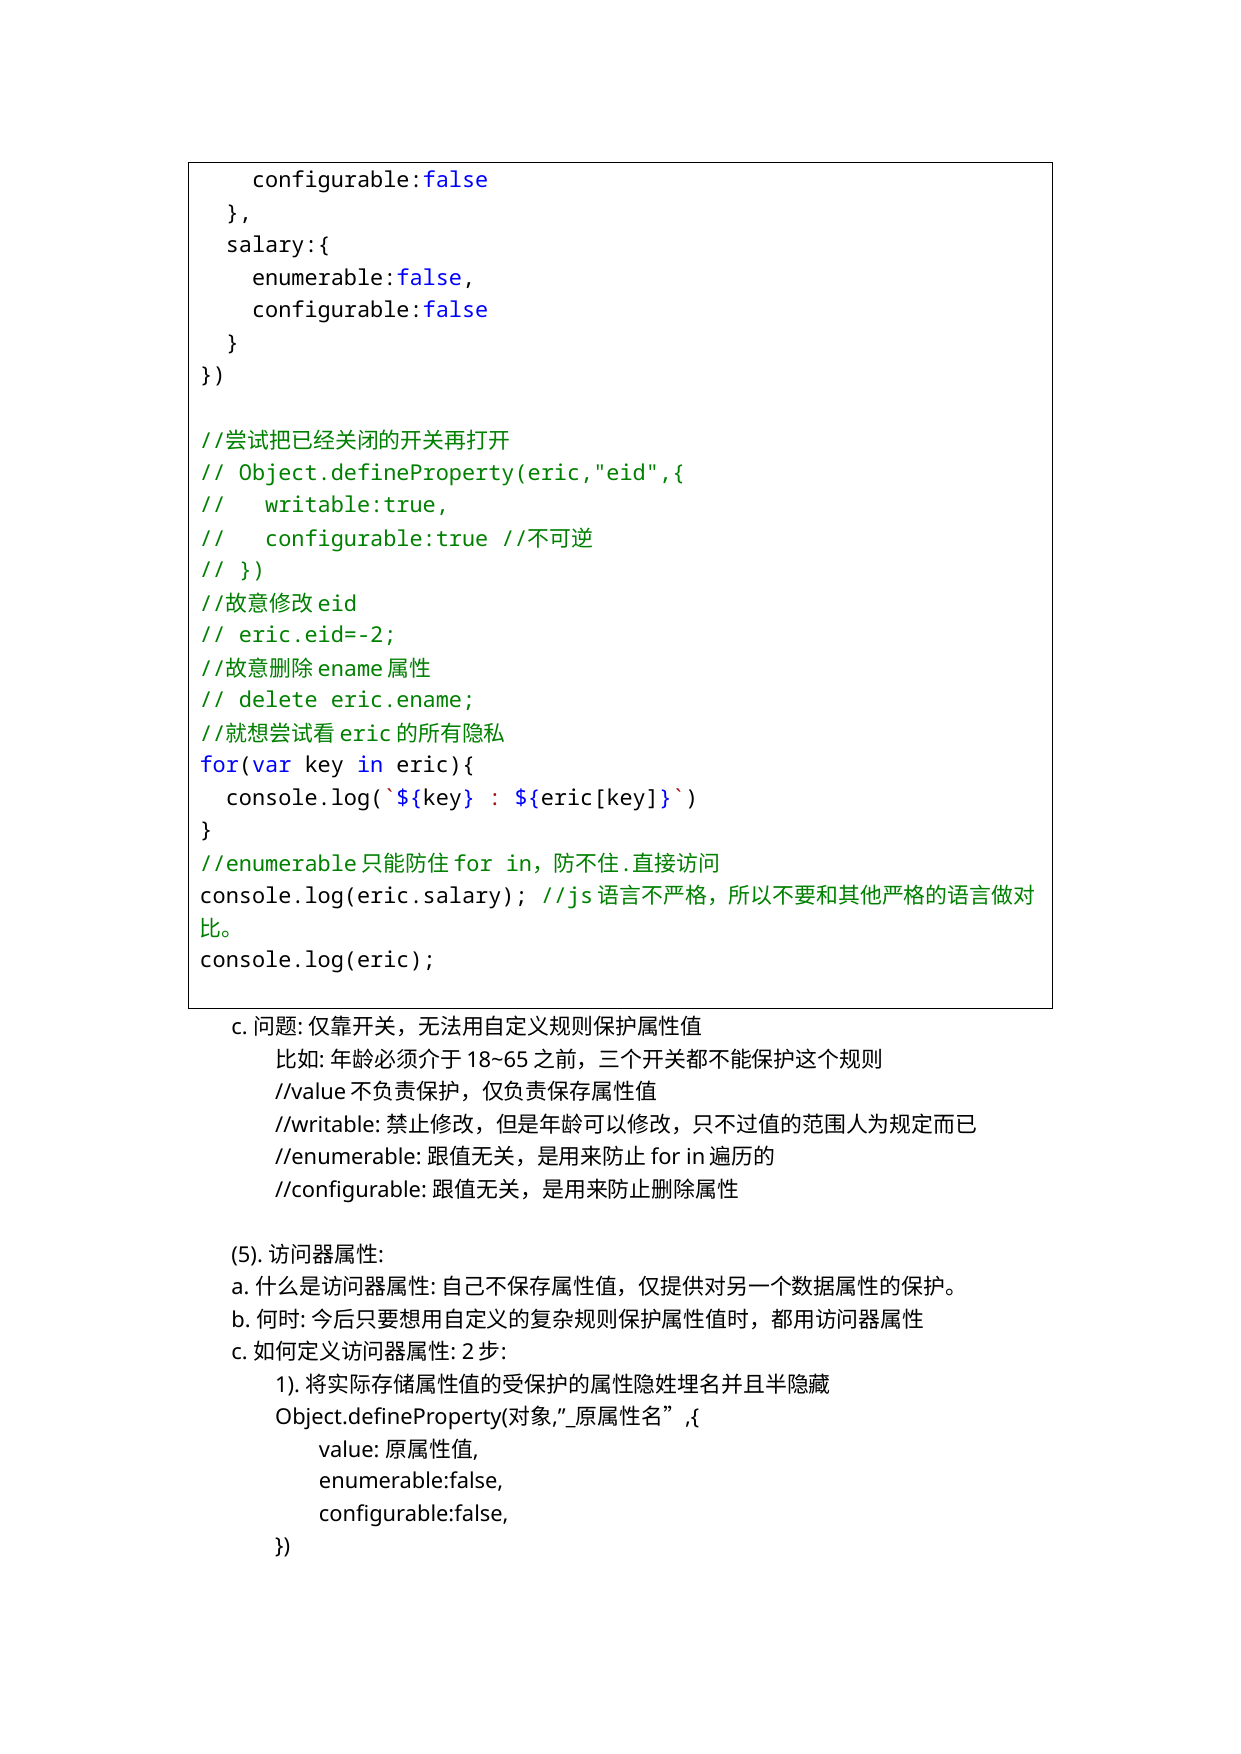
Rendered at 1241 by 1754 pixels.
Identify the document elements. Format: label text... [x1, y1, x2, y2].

text Object.defineProperty(对象,”_原属性名”,{ [187, 1399, 1053, 1432]
text 比如: 年龄必须介于18~65之前，三个开关都不能保护这个规则 [187, 1042, 1053, 1074]
text c. 问题: 仅靠开关，无法用自定义规则保护属性值 [187, 1009, 1053, 1042]
text 1). 将实际存储属性值的受保护的属性隐姓埋名并且半隐藏 [187, 1367, 1053, 1399]
text //enumerable: 跟值无关，是用来防止for in遍历的 [187, 1139, 1053, 1172]
text }) [187, 1529, 1053, 1562]
text //configurable: 跟值无关，是用来防止删除属性 [187, 1172, 1053, 1204]
text b. 何时: 今后只要想用自定义的复杂规则保护属性值时，都用访问器属性 [187, 1302, 1053, 1334]
text (5). 访问器属性: [187, 1237, 1053, 1269]
text c. 如何定义访问器属性: 2步: [187, 1334, 1053, 1367]
text a. 什么是访问器属性: 自己不保存属性值，仅提供对另一个数据属性的保护。 [187, 1269, 1053, 1302]
text //writable: 禁止修改，但是年龄可以修改，只不过值的范围人为规定而已 [187, 1107, 1053, 1139]
text value: 原属性值, [187, 1432, 1053, 1464]
text //value不负责保护，仅负责保存属性值 [187, 1074, 1053, 1107]
text enumerable:false, [187, 1464, 1053, 1497]
text configurable:false, [187, 1497, 1053, 1529]
